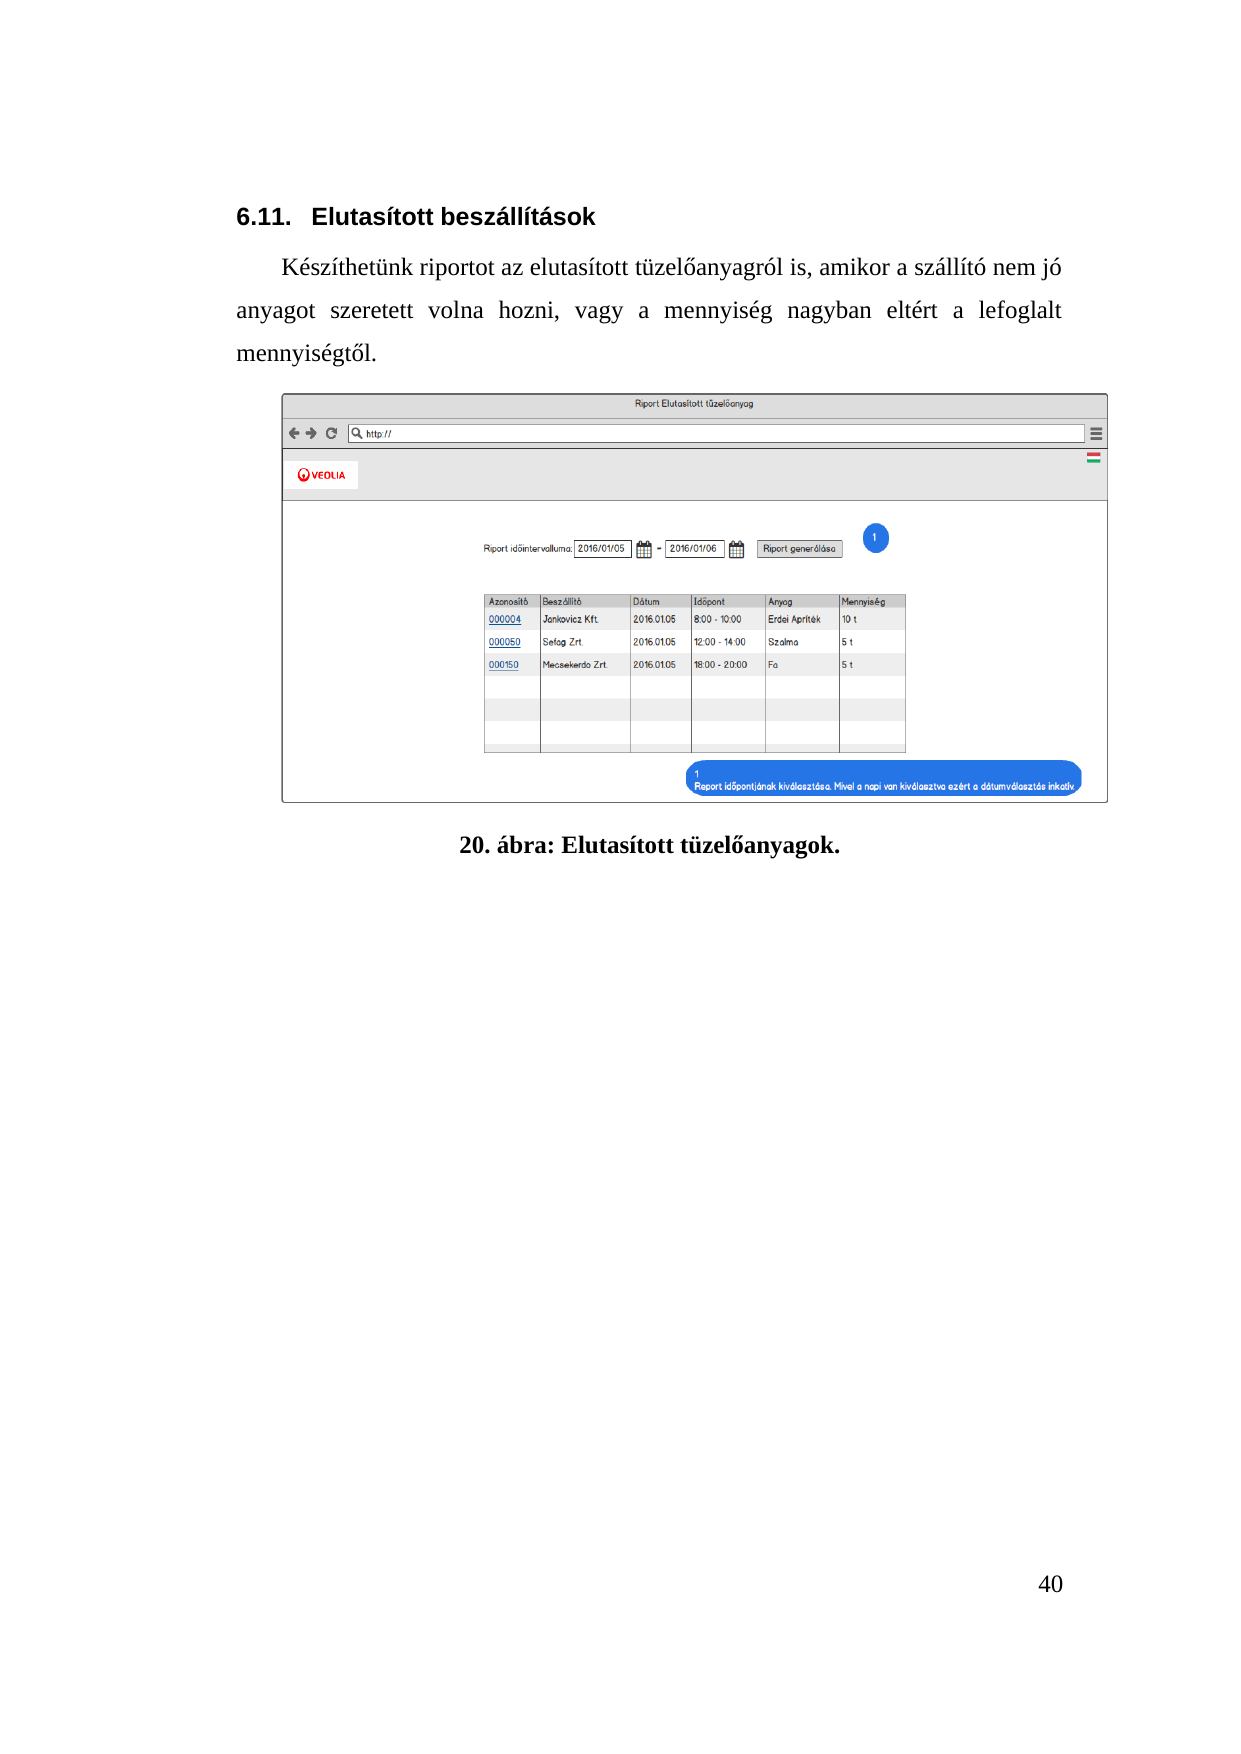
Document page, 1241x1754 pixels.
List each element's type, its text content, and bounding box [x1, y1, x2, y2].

text Készíthetünk riportot az elutasított tüzelőanyagról is, amikor a szállító nem jó anyagot szeretett volna hozni, vagy a mennyiség nagyban eltért a lefoglalt mennyiségtől. [236, 252, 1063, 367]
text 20. ábra: Elutasított tüzelőanyagok. [236, 830, 1063, 858]
picture [281, 393, 1108, 803]
subtitle Elutasított beszállítások [236, 202, 1063, 231]
